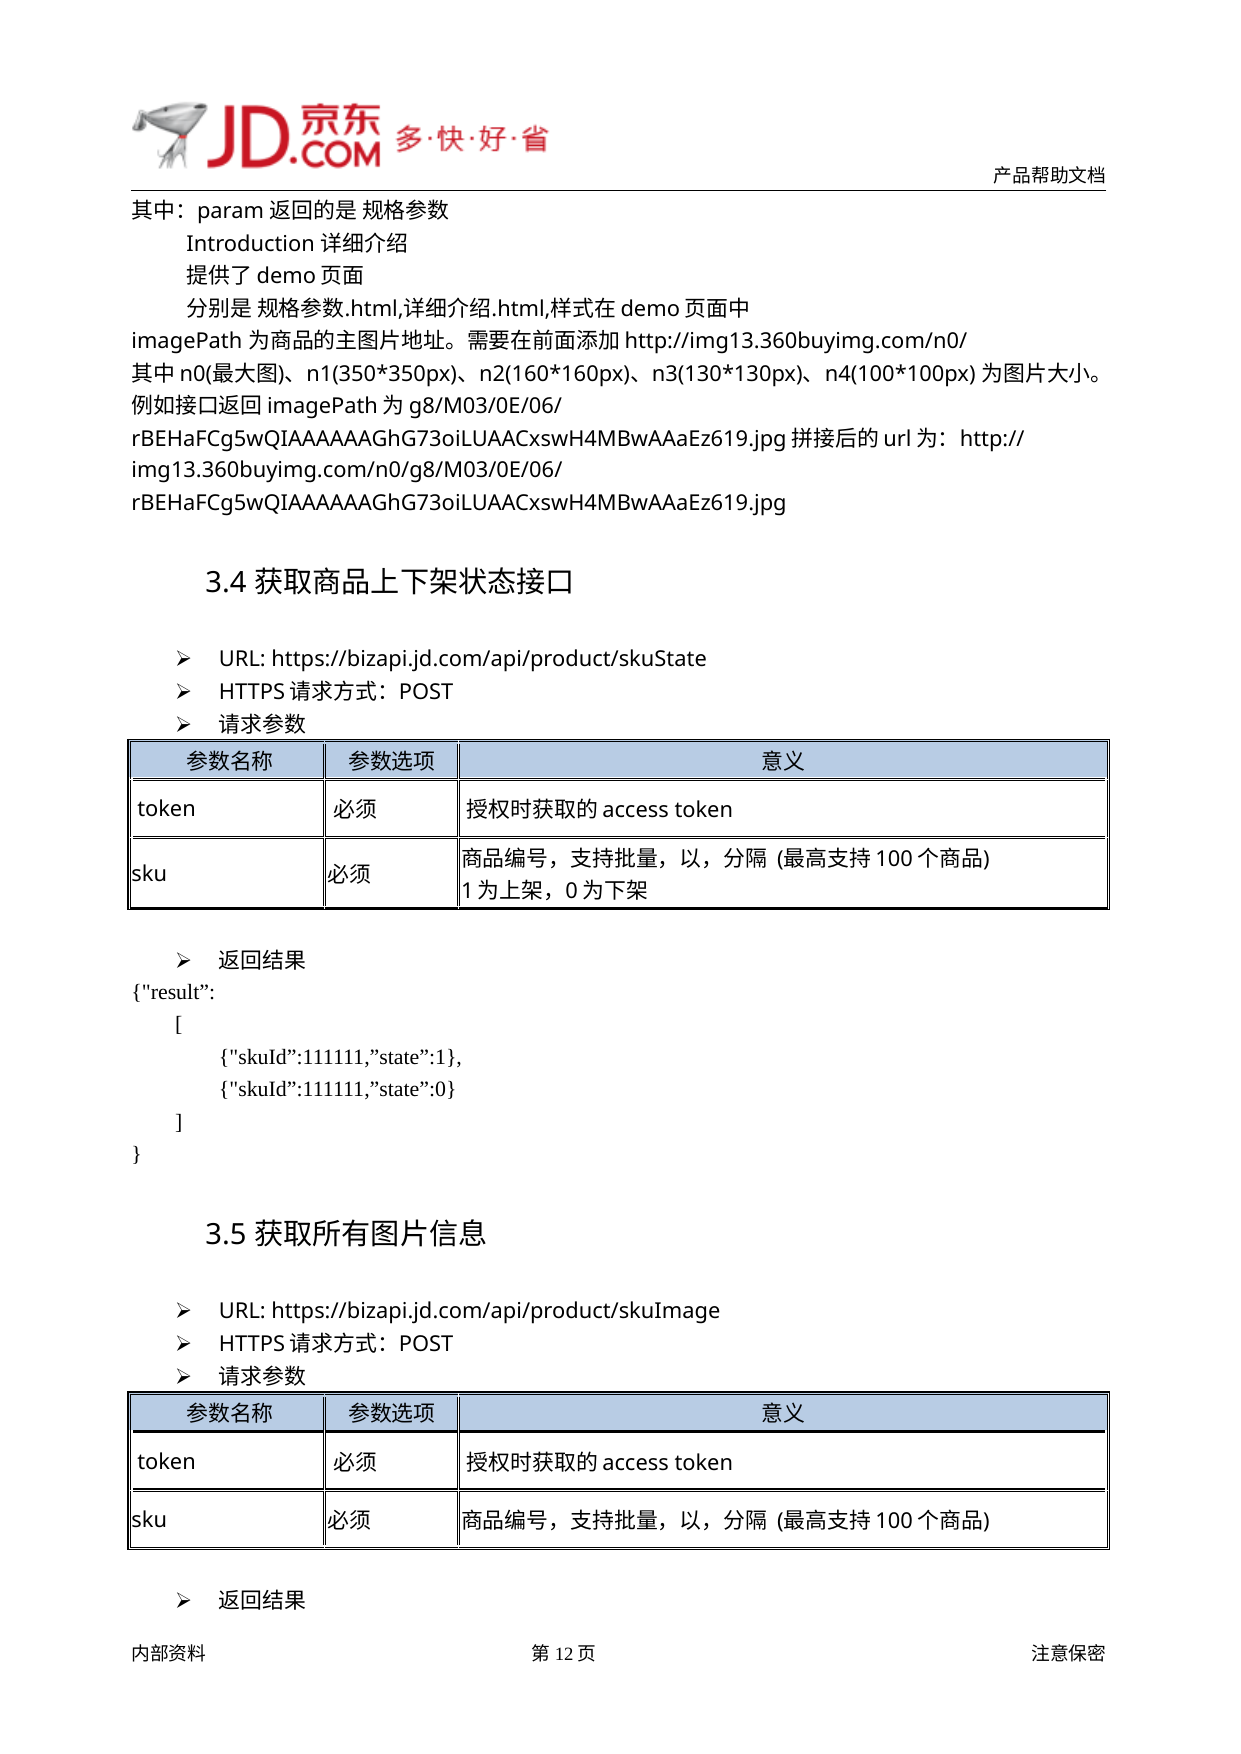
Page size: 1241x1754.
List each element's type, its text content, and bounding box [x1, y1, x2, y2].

subtitle 获取商品上下架状态接口 [205, 547, 1106, 612]
text 其中n0(最大图)、n1(350*350px)、n2(160*160px)、n3(130*130px)、n4(100*100px) 为图片大小。 [131, 355, 1106, 388]
list HTTPS请求方式：POST [175, 674, 1106, 706]
text {"result”: [131, 975, 1106, 1008]
table_cell 授权时获取的access token [460, 1430, 1107, 1488]
text ] [131, 1105, 1106, 1138]
table_header 意义 [459, 1395, 1107, 1430]
list URL: https://bizapi.jd.com/api/product/skuImage [175, 1294, 1106, 1326]
text {"skuId”:111111,”state”:1}, [131, 1040, 1106, 1073]
list HTTPS请求方式：POST [175, 1326, 1106, 1359]
text imagePath 为商品的主图片地址。需要在前面添加http://img13.360buyimg.com/n0/ [131, 323, 1106, 355]
text 提供了demo页面 [131, 258, 1106, 290]
list 请求参数 [175, 706, 1106, 739]
text Introduction 详细介绍 [131, 225, 1106, 258]
subtitle 获取所有图片信息 [205, 1199, 1106, 1264]
text 分别是 规格参数.html,详细介绍.html,样式在demo页面中 [131, 290, 1106, 323]
picture [131, 88, 554, 183]
table_cell 必须 [325, 1492, 458, 1546]
list 请求参数 [175, 1359, 1106, 1391]
table_cell 商品编号，支持批量，以，分隔 (最高支持100个商品) [459, 1488, 1107, 1546]
list URL: https://bizapi.jd.com/api/product/skuState [175, 641, 1106, 674]
table_header 意义 [459, 742, 1107, 777]
text {"skuId”:111111,”state”:0} [131, 1073, 1106, 1105]
table_cell 必须 [325, 839, 458, 907]
table_cell token [131, 778, 323, 836]
table_cell 必须 [326, 781, 457, 836]
table_cell 必须 [326, 1433, 457, 1488]
table_header 参数选项 [325, 1395, 458, 1430]
table_cell sku [129, 836, 325, 907]
table_header 参数名称 [131, 1395, 325, 1430]
text 例如接口返回imagePath为g8/M03/0E/06/rBEHaFCg5wQIAAAAAAGhG73oiLUAACxswH4MBwAAaEz619.jpg拼接后的url为：http://img13.360buyimg.com/n0/g8/M03/0E/06/rBEHaFCg5wQIAAAAAAGhG73oiLUAACxswH4MBwAAaEz619.jpg [131, 388, 1106, 518]
list 返回结果 [175, 1582, 1106, 1615]
text [ [131, 1008, 1106, 1040]
table_header 参数选项 [325, 742, 458, 777]
text } [131, 1138, 1106, 1170]
list 返回结果 [175, 943, 1106, 975]
table_cell 授权时获取的access token [460, 778, 1107, 836]
table_cell sku [131, 1488, 325, 1546]
table_cell token [131, 1430, 323, 1488]
table_header 参数名称 [131, 742, 325, 777]
text 其中：param 返回的是 规格参数 [131, 193, 1106, 225]
table_cell 商品编号，支持批量，以，分隔 (最高支持100个商品) 1为上架，0为下架 [459, 836, 1108, 907]
